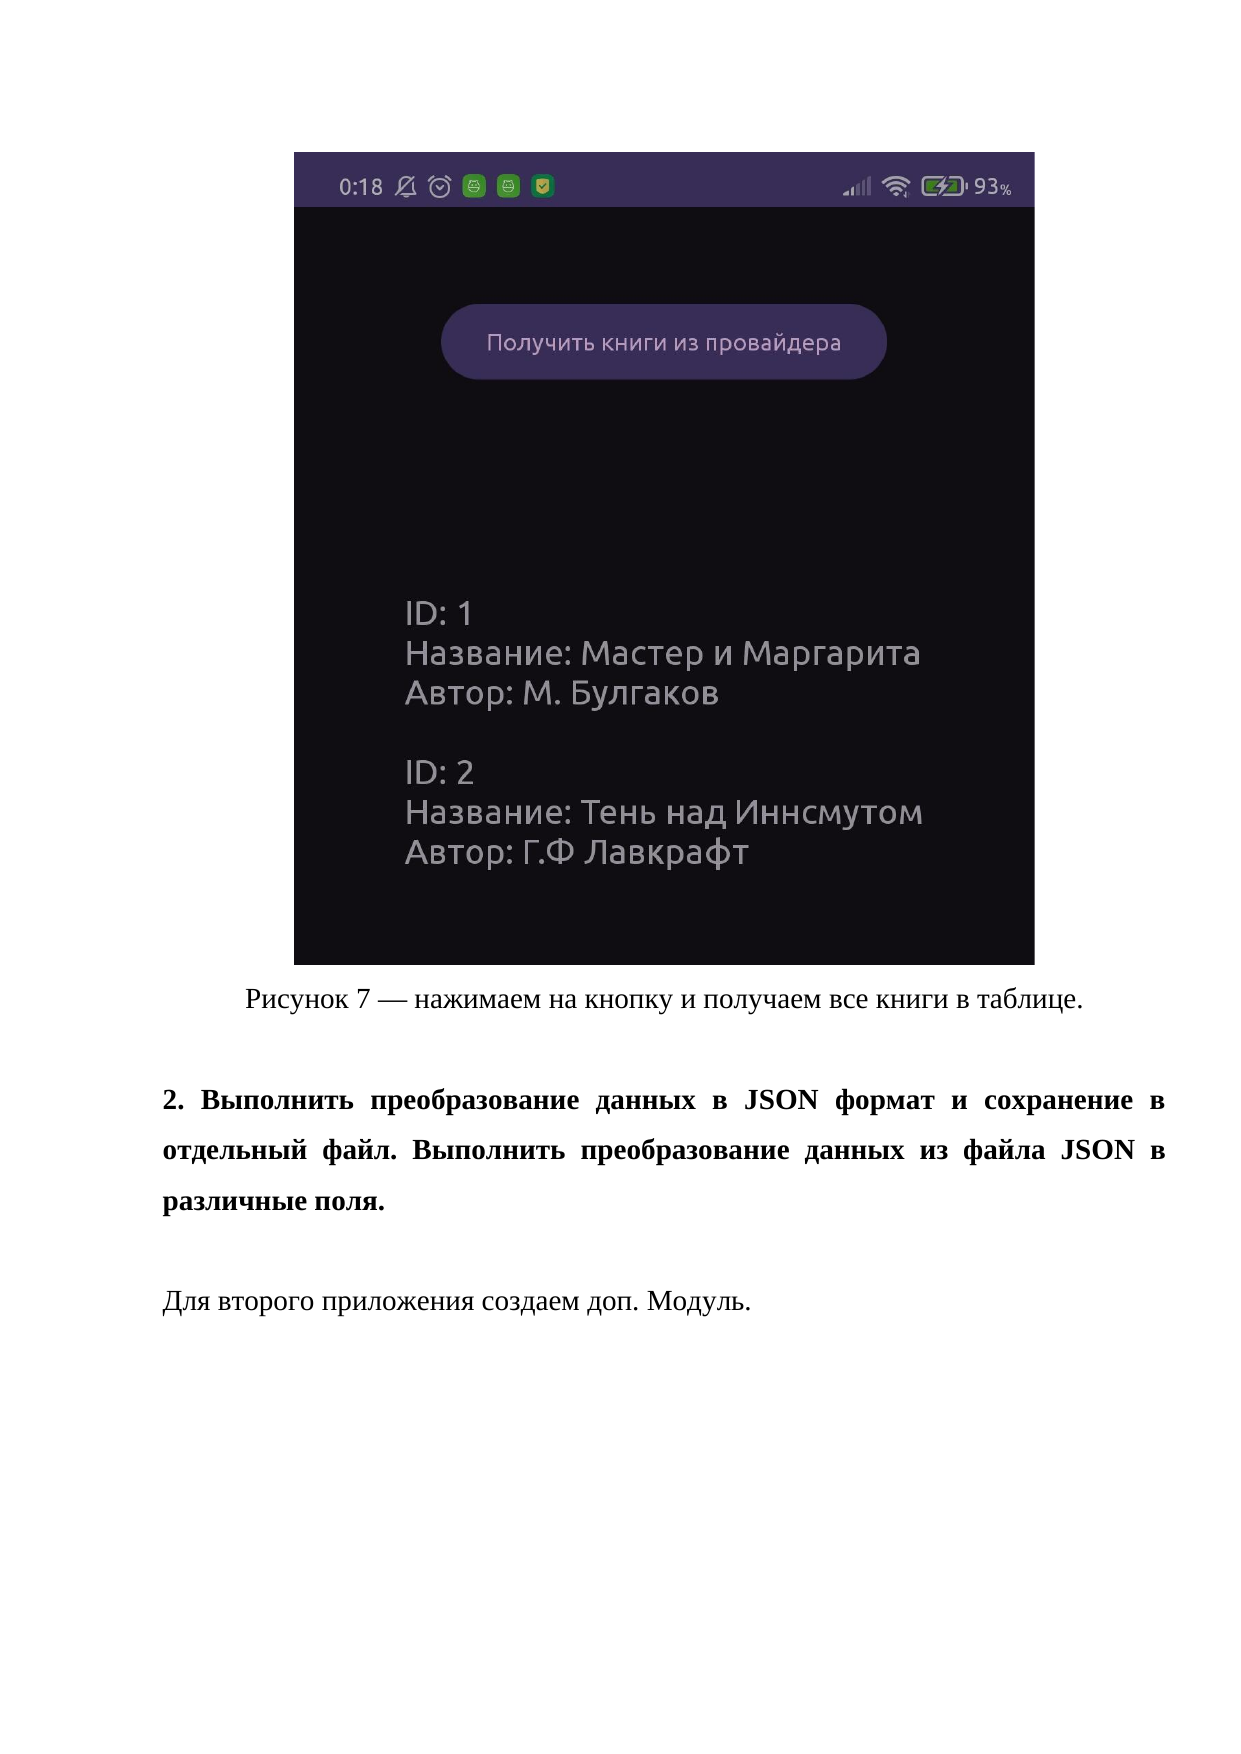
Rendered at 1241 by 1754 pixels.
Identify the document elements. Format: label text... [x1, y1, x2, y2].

picture [294, 152, 1035, 965]
subtitle 2. Выполнить преобразование данных в JSON формат и сохранение в отдельный файл. Выполнить преобразование данных из файла JSON в различные поля. [162, 1032, 1166, 1216]
text Для второго приложения создаем доп. Модуль. [162, 1283, 1166, 1317]
